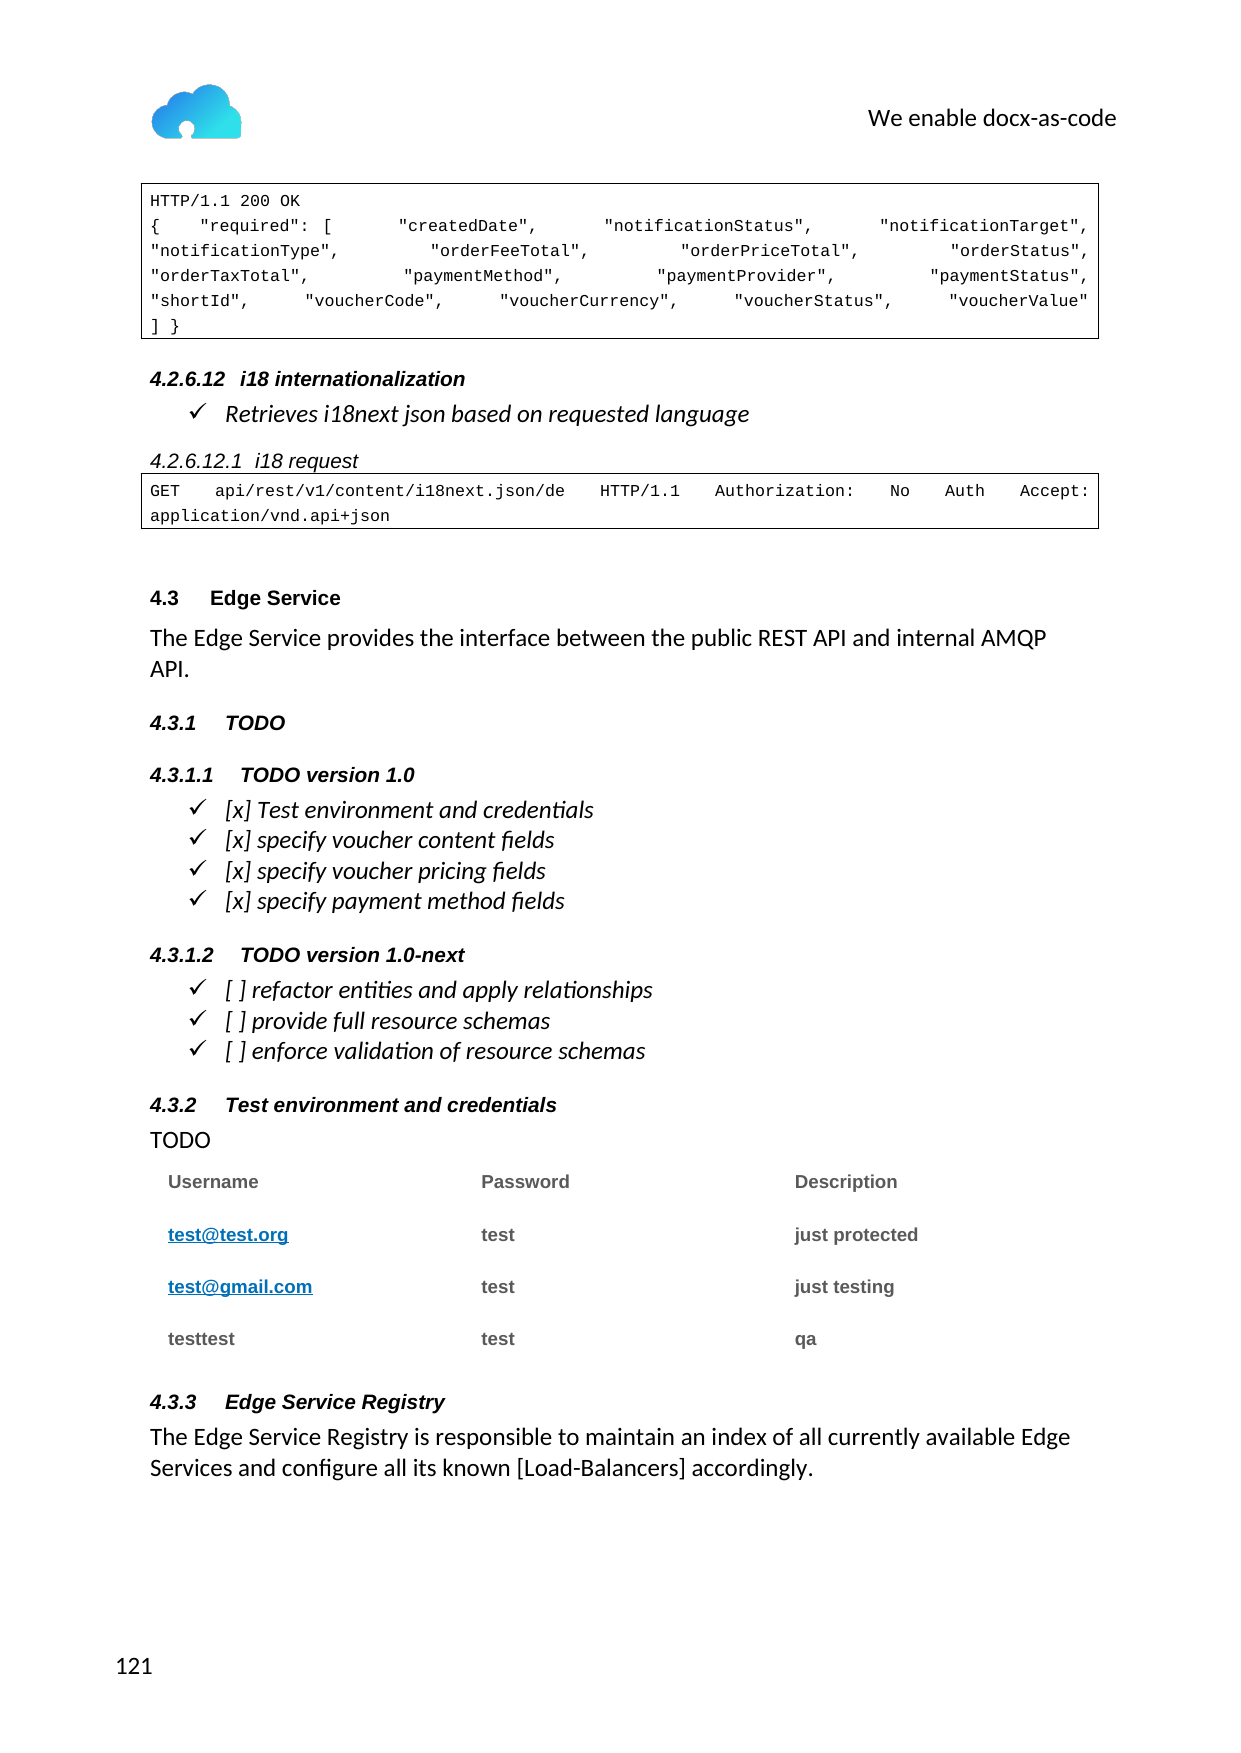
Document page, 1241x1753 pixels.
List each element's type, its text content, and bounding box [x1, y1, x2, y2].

subtitle Test environment and credentials [150, 1091, 1090, 1118]
list Retrieves i18next json based on requested language [187, 398, 1090, 428]
text TODO [150, 1124, 1090, 1155]
list [ ] provide full resource schemas [187, 1005, 1090, 1035]
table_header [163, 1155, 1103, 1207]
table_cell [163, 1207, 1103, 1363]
text HTTP/1.1 200 OK [142, 184, 1098, 208]
subtitle i18 request [150, 449, 1090, 473]
list [x] Test environment and credentials [187, 794, 1090, 824]
subtitle TODO version 1.0-next [150, 941, 1090, 968]
subtitle TODO [150, 708, 1090, 736]
subtitle i18 internationalization [150, 364, 1090, 392]
subtitle Edge Service Registry [150, 1388, 1090, 1415]
text The Edge Service Registry is responsible to maintain an index of all currently available Edge Services and configure all its known [Load-Balancers] accordingly. [150, 1421, 1090, 1482]
text { "required": [ "createdDate", "notificationStatus", "notificationTarget", "notificationType", "orderFeeTotal", "orderPriceTotal", "orderStatus", "orderTaxTotal", "paymentMethod", "paymentProvider", "paymentStatus", "shortId", "voucherCode", "voucherCurrency", "voucherStatus", "voucherValue" ] } [142, 208, 1098, 338]
list [x] specify voucher pricing fields [187, 855, 1090, 886]
subtitle TODO version 1.0 [150, 761, 1090, 788]
list [x] specify payment method fields [187, 886, 1090, 916]
text The Edge Service provides the interface between the public REST API and internal AMQP API. [150, 622, 1090, 683]
list [ ] refactor entities and apply relationships [187, 974, 1090, 1005]
subtitle Edge Service [150, 585, 1090, 610]
list [ ] enforce validation of resource schemas [187, 1035, 1090, 1066]
list [x] specify voucher content fields [187, 824, 1090, 855]
text GET api/rest/v1/content/i18next.json/de HTTP/1.1 Authorization: No Auth Accept: application/vnd.api+json [142, 474, 1098, 528]
picture [150, 73, 243, 153]
